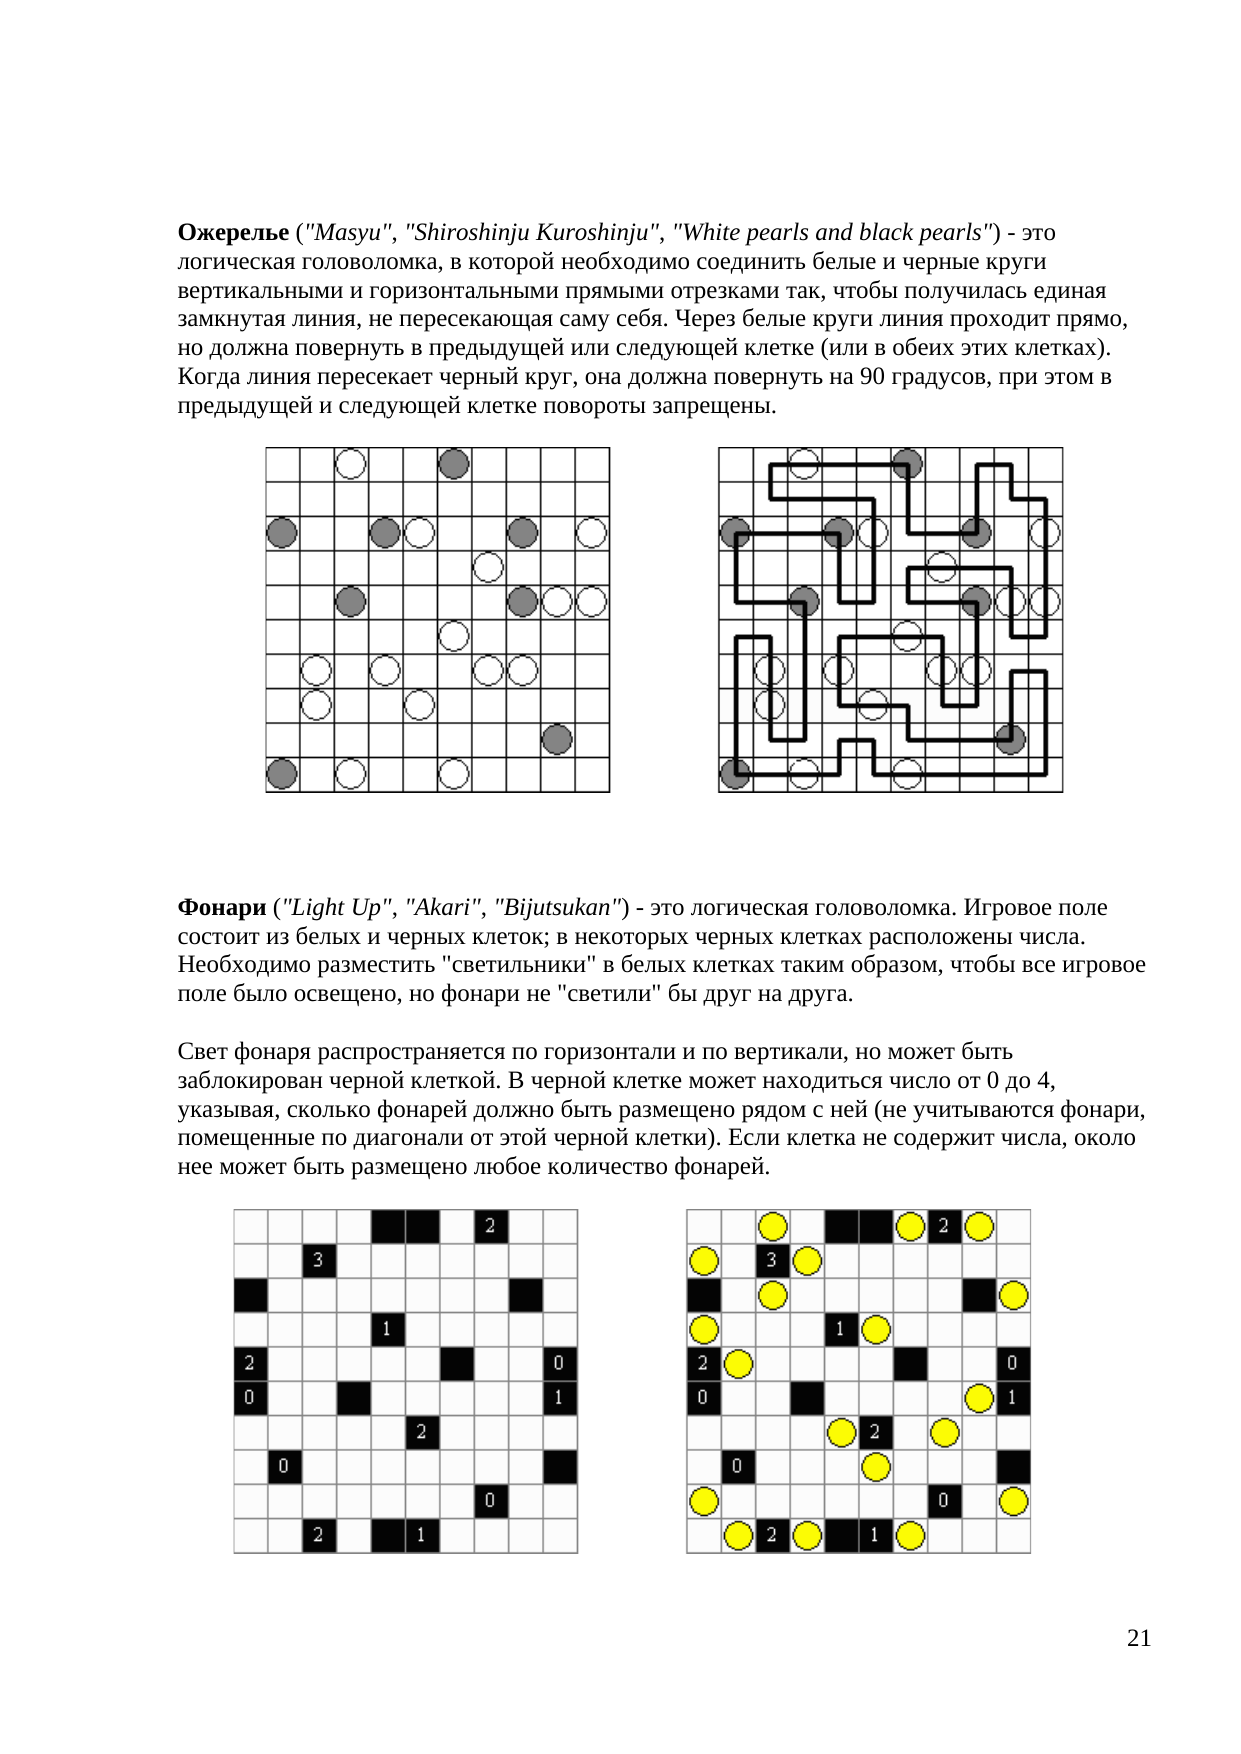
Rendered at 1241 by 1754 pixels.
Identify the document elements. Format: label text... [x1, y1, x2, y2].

text Свет фонаря распространяется по горизонтали и по вертикали, но может быть заблокирован черной клеткой. В черной клетке может находиться число от 0 до 4, указывая, сколько фонарей должно быть размещено рядом с ней (не учитываются фонари, помещенные по диагонали от этой черной клетки). Если клетка не содержит числа, около нее может быть размещено любое количество фонарей. [177, 1036, 1152, 1180]
text Фонари ("Light Up", "Akari", "Bijutsukan") - это логическая головоломка. Игровое поле состоит из белых и черных клеток; в некоторых черных клетках расположены числа. Необходимо разместить "светильники" в белых клетках таким образом, чтобы все игровое поле было освещено, но фонари не "светили" бы друг на друга. [177, 892, 1152, 1007]
text Ожерелье ("Masyu", "Shiroshinju Kuroshinju", "White pearls and black pearls") - это логическая головоломка, в которой необходимо соединить белые и черные круги вертикальными и горизонтальными прямыми отрезками так, чтобы получилась единая замкнутая линия, не пересекающая саму себя. Через белые круги линия проходит прямо, но должна повернуть в предыдущей или следующей клетке (или в обеих этих клетках). Когда линия пересекает черный круг, она должна повернуть на 90 градусов, при этом в предыдущей и следующей клетке повороты запрещены. [177, 217, 1152, 418]
picture [265, 447, 1064, 793]
picture [233, 1209, 1032, 1554]
